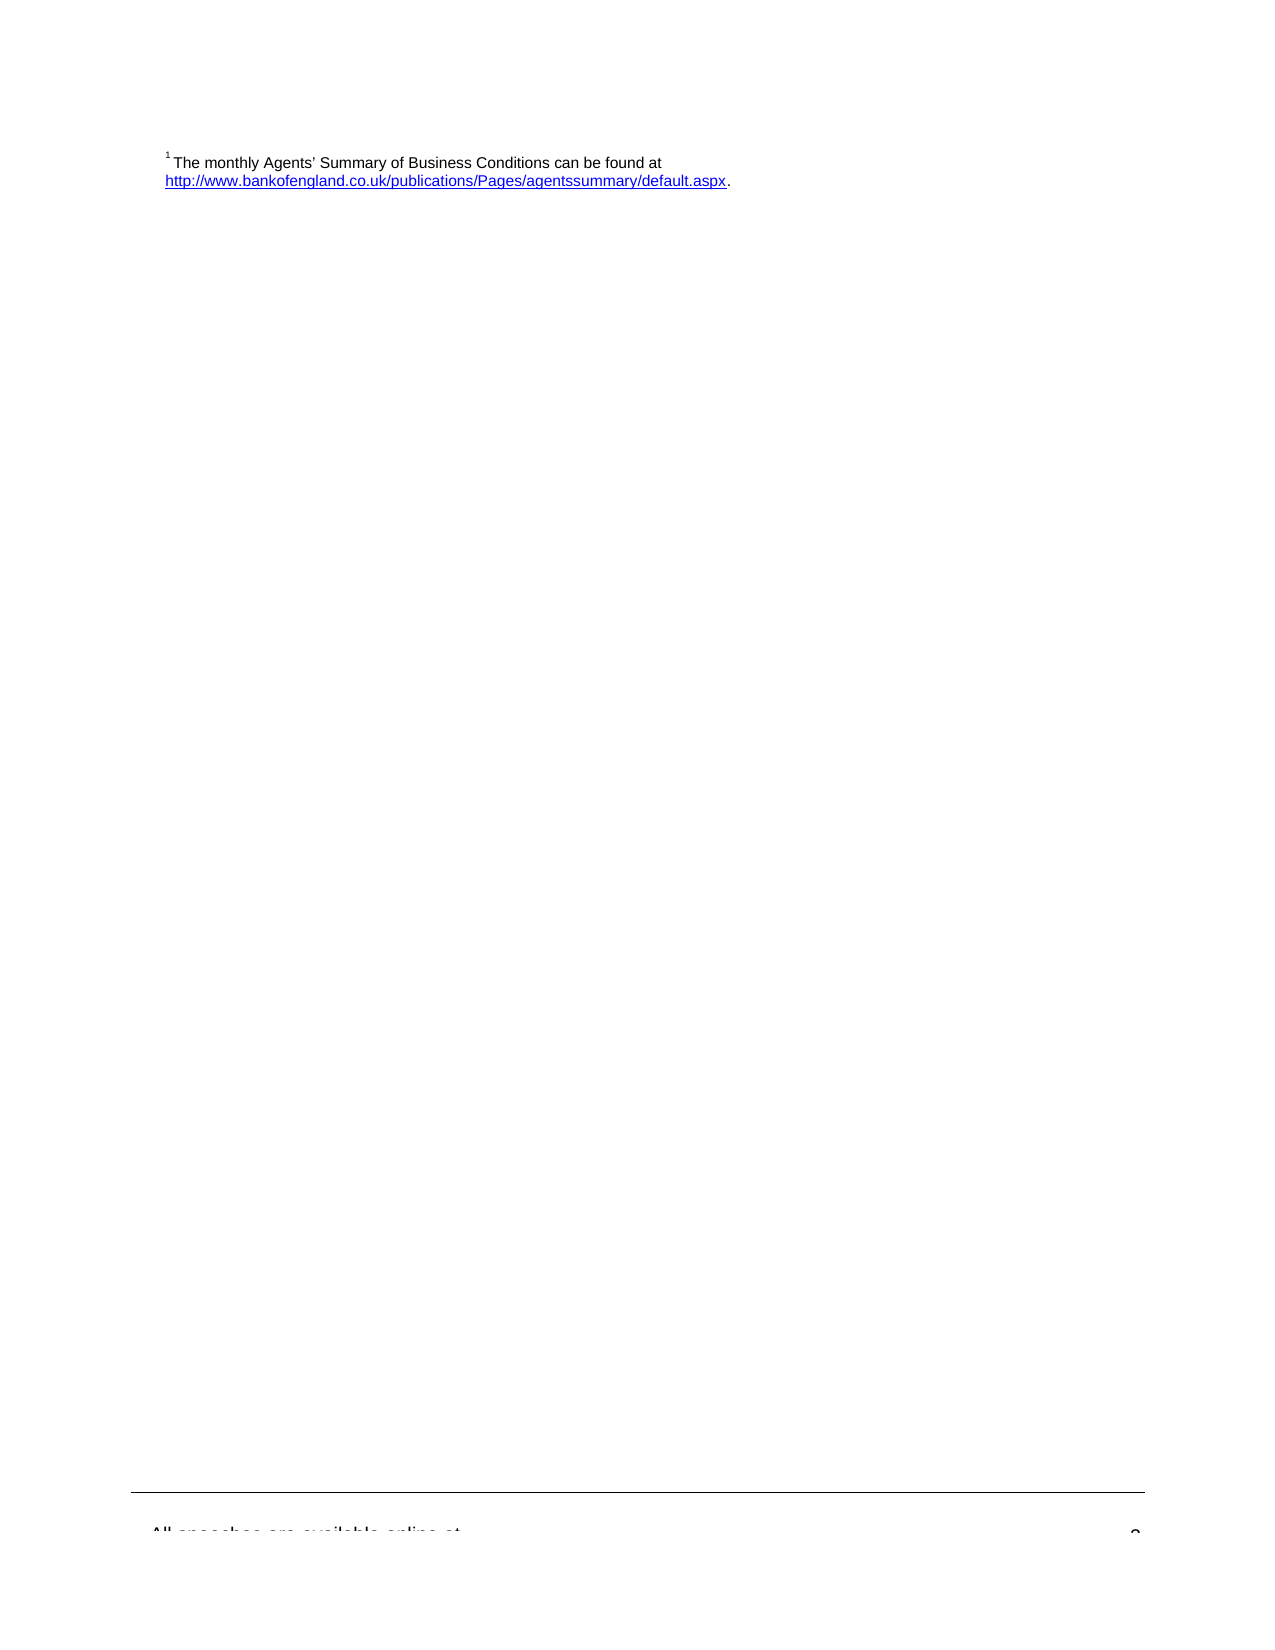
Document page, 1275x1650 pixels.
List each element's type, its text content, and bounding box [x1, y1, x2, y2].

text 1 The monthly Agents’ Summary of Business Conditions can be found at http://www.bankofengland.co.uk/publications/Pages/agentssummary/default.aspx. [165, 150, 1177, 190]
